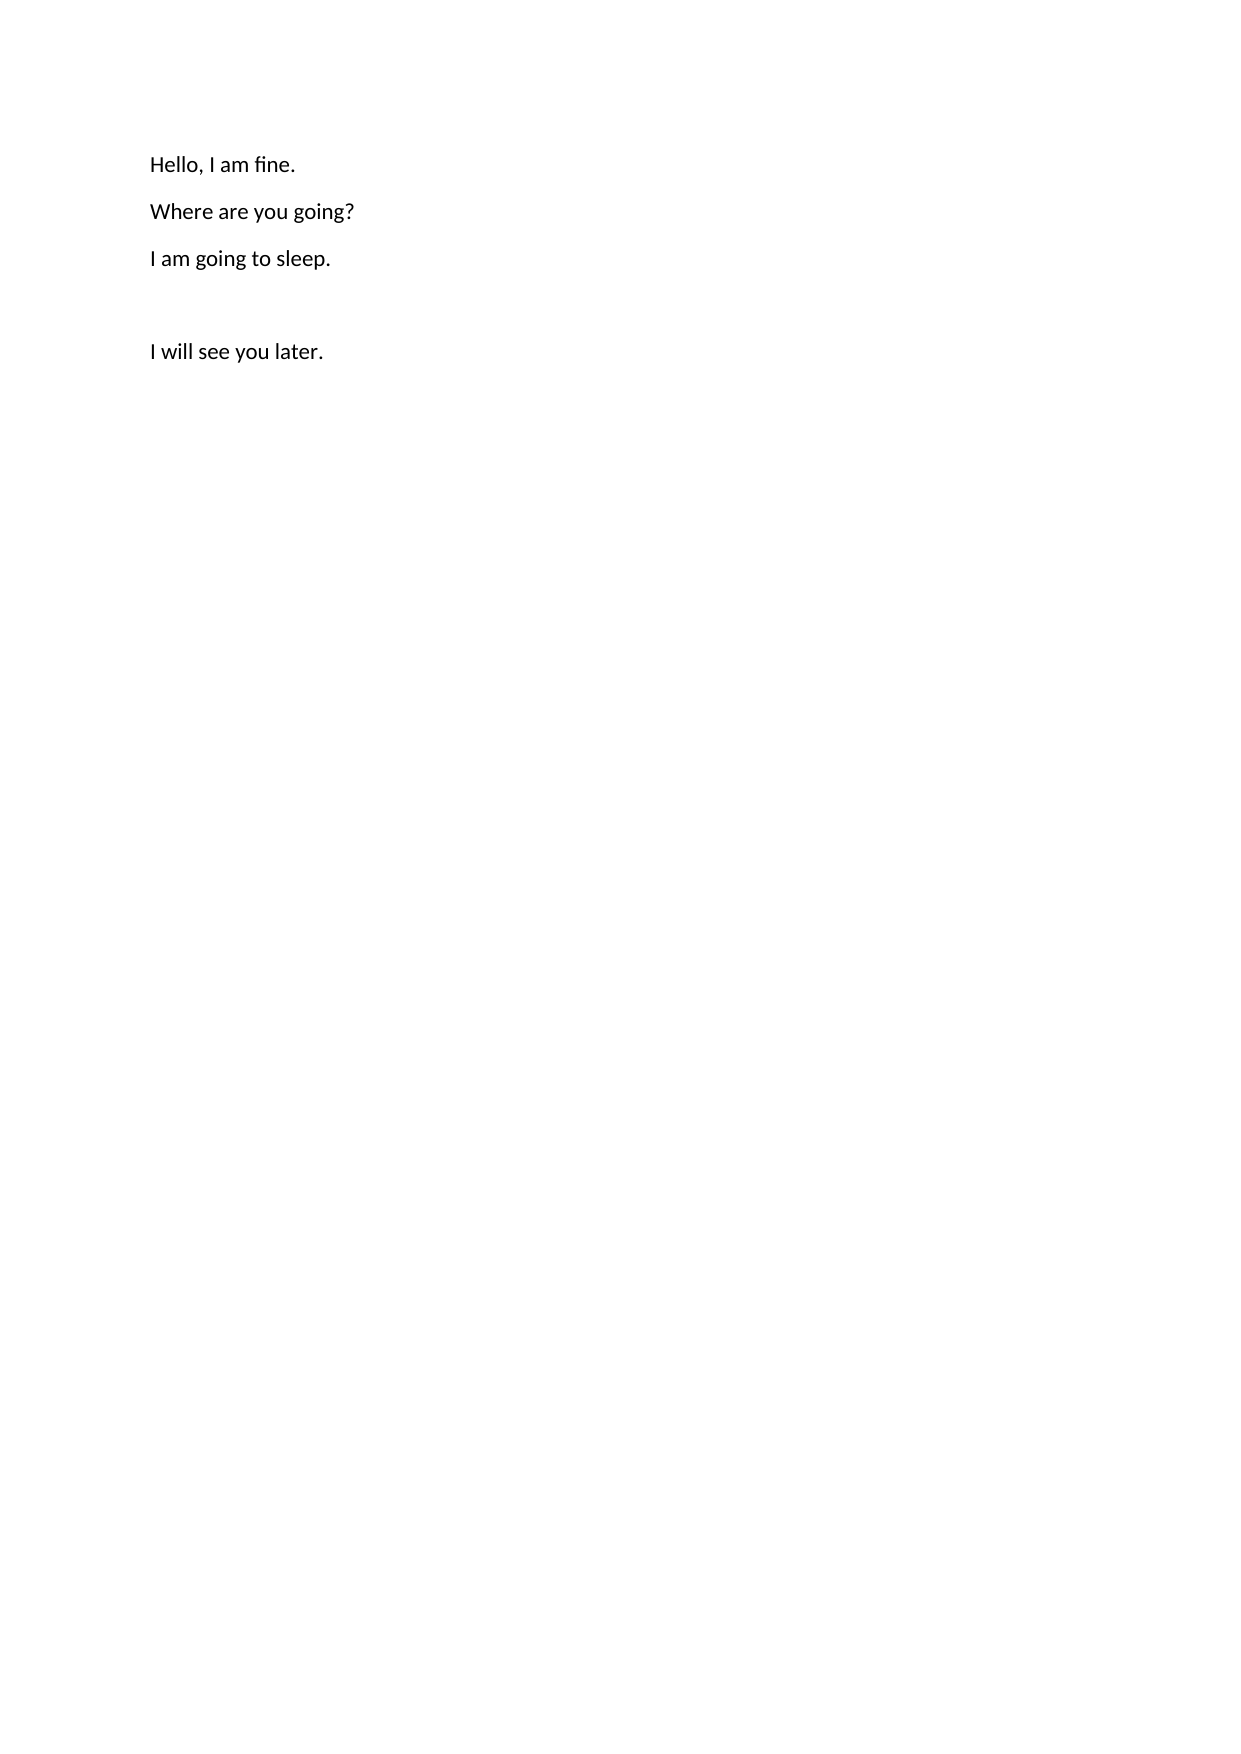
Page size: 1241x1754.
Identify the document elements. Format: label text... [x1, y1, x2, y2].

text I will see you later. [150, 337, 1090, 366]
text Hello, I am fine. [150, 150, 1090, 178]
text I am going to sleep. [150, 244, 1090, 272]
text Where are you going? [150, 197, 1090, 225]
